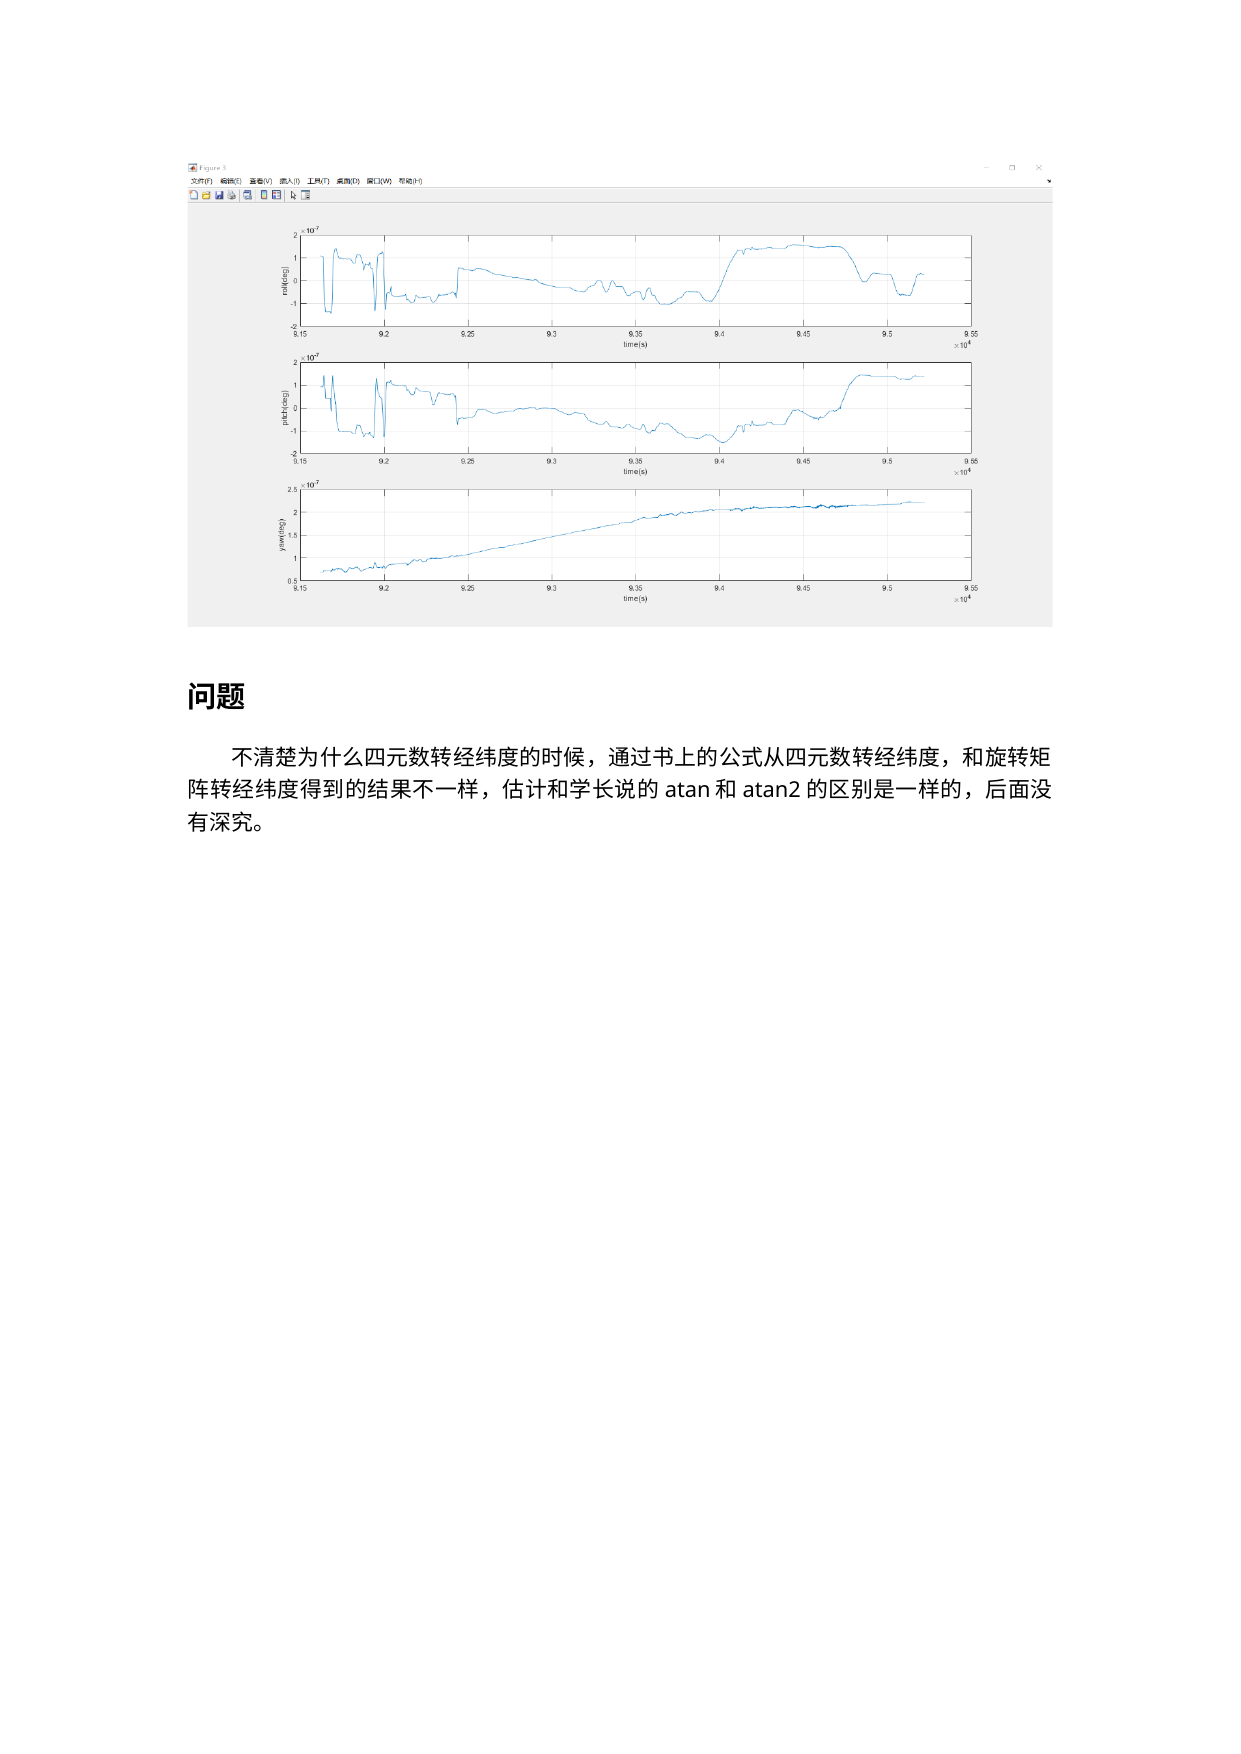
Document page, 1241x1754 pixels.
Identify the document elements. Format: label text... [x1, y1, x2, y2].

subtitle 问题 [187, 662, 1053, 727]
text 不清楚为什么四元数转经纬度的时候，通过书上的公式从四元数转经纬度，和旋转矩阵转经纬度得到的结果不一样，估计和学长说的atan和atan2的区别是一样的，后面没有深究。 [187, 739, 1053, 837]
picture [187, 162, 1053, 627]
